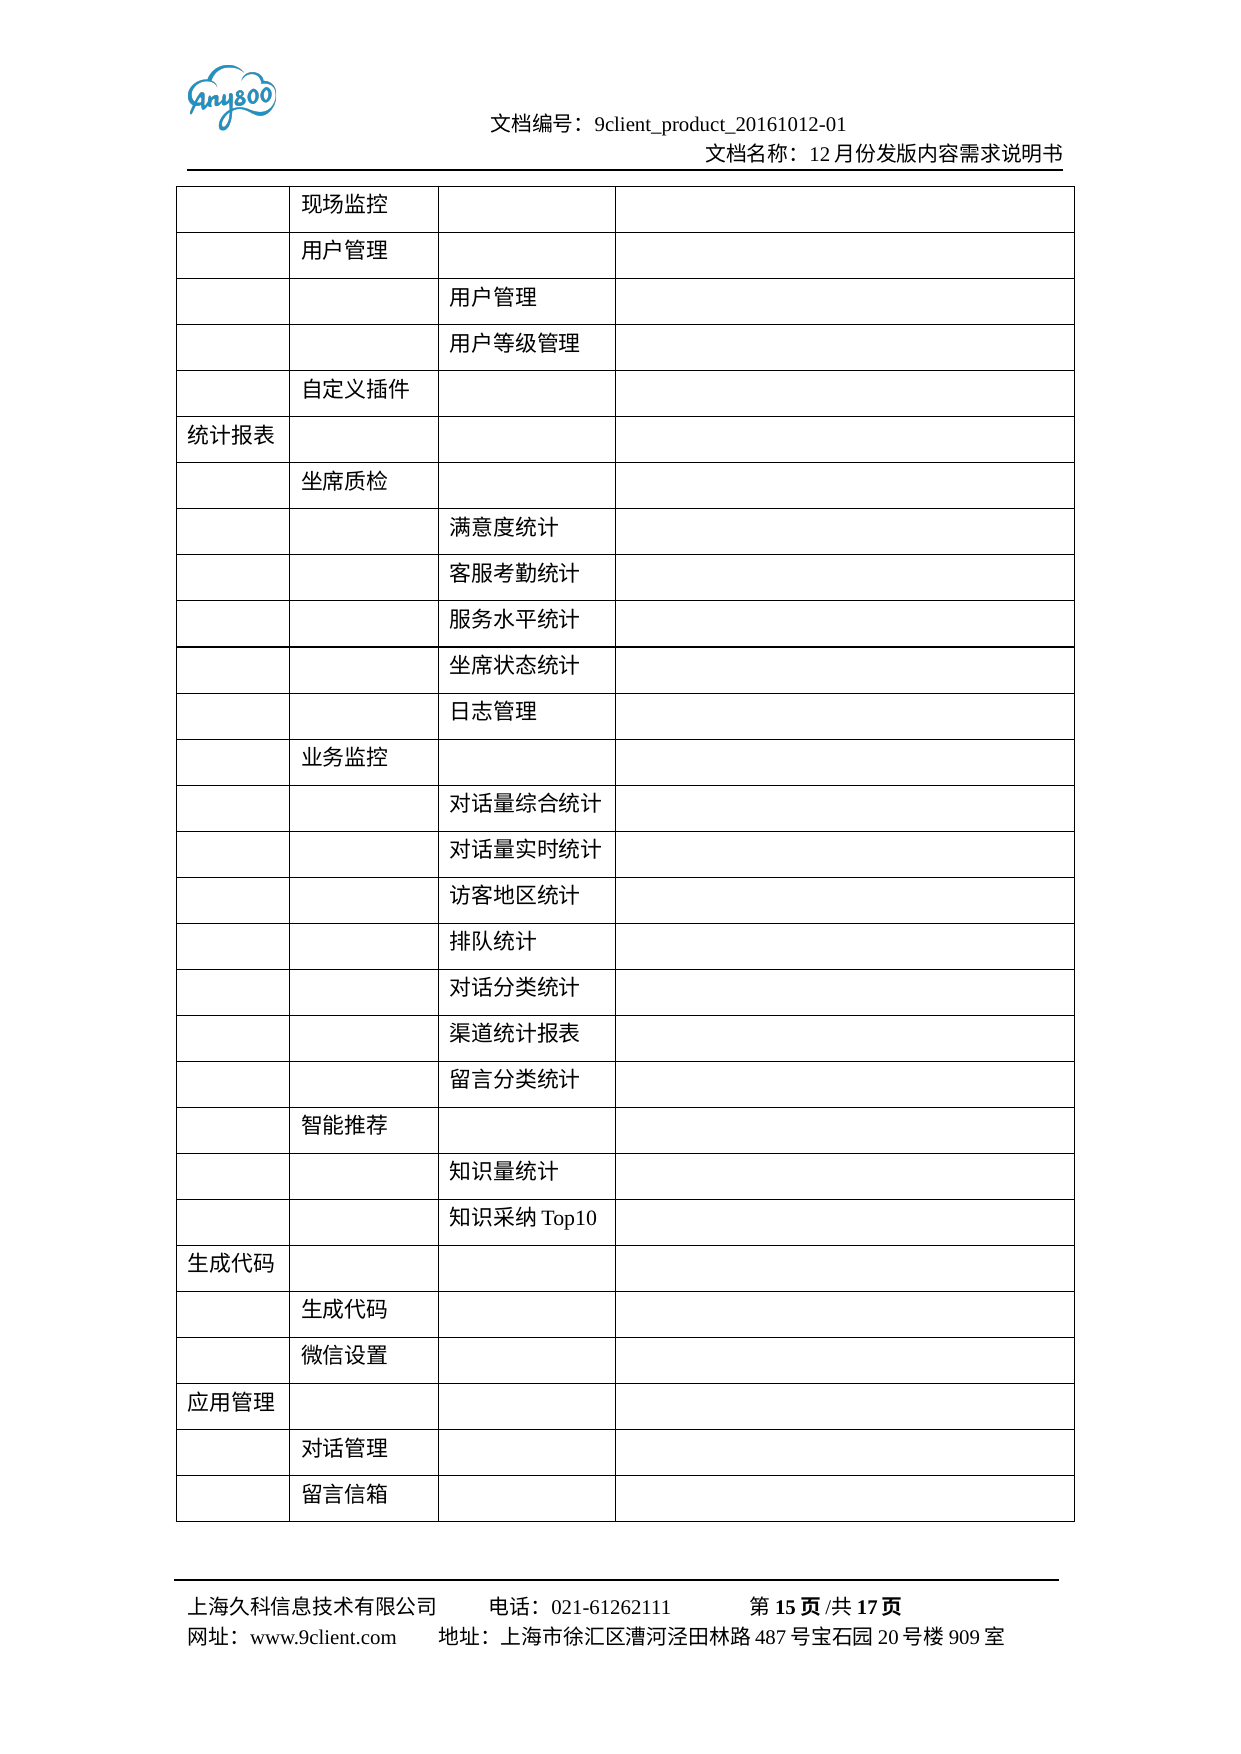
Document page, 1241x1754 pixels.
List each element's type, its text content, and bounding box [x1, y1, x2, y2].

table_cell [290, 878, 438, 923]
table_cell [177, 187, 289, 232]
table_cell [439, 1292, 615, 1337]
table_cell [616, 970, 1074, 1015]
table_cell 智能推荐 [290, 1108, 438, 1153]
table_cell 知识采纳Top10 [439, 1200, 615, 1245]
table_cell [177, 1154, 289, 1199]
table_cell [177, 924, 289, 969]
table_cell [177, 694, 289, 738]
table_cell [616, 1292, 1074, 1337]
table_cell 生成代码 [290, 1292, 438, 1337]
table_cell 统计报表 [177, 417, 289, 462]
table_cell [177, 1016, 289, 1061]
table_cell [616, 1062, 1074, 1107]
table_cell 知识量统计 [439, 1154, 615, 1199]
table_cell [439, 417, 615, 462]
table_cell [290, 1384, 438, 1429]
table_cell [616, 694, 1074, 738]
table_cell [616, 1246, 1074, 1291]
table_cell [290, 555, 438, 600]
table_cell [290, 325, 438, 370]
table_cell [616, 417, 1074, 462]
table_cell 客服考勤统计 [439, 555, 615, 600]
table_cell [616, 601, 1074, 646]
table_cell [616, 740, 1074, 784]
table_cell [177, 509, 289, 554]
table_cell [290, 970, 438, 1015]
table_cell 日志管理 [439, 694, 615, 738]
table_cell [177, 371, 289, 416]
table_cell [616, 325, 1074, 370]
table_cell 用户管理 [290, 233, 438, 278]
table_cell [177, 1108, 289, 1153]
table_cell [177, 555, 289, 600]
table_cell [616, 279, 1074, 324]
table_cell [616, 233, 1074, 278]
table_cell [616, 1430, 1074, 1475]
table_cell [290, 1062, 438, 1107]
table_cell 应用管理 [177, 1384, 289, 1429]
table_cell [439, 1246, 615, 1291]
table_cell [616, 832, 1074, 877]
table_cell [290, 601, 438, 646]
table_cell [616, 1200, 1074, 1245]
table_cell 微信设置 [290, 1338, 438, 1383]
table_cell 留言信箱 [290, 1476, 438, 1521]
table_cell [616, 924, 1074, 969]
table_cell 用户管理 [439, 279, 615, 324]
table_cell [290, 1246, 438, 1291]
table_cell [177, 463, 289, 508]
table_cell [616, 1108, 1074, 1153]
table_cell [616, 648, 1074, 692]
table_cell [177, 878, 289, 923]
table_cell [177, 325, 289, 370]
table_cell [439, 1476, 615, 1521]
table_cell 服务水平统计 [439, 601, 615, 646]
table_cell 业务监控 [290, 740, 438, 784]
table_cell [616, 1476, 1074, 1521]
table_cell [177, 832, 289, 877]
table_cell [616, 1154, 1074, 1199]
table_cell 对话量实时统计 [439, 832, 615, 877]
table_cell [616, 509, 1074, 554]
table_cell 满意度统计 [439, 509, 615, 554]
table_cell [290, 1200, 438, 1245]
table_cell 坐席状态统计 [439, 648, 615, 692]
table_cell 生成代码 [177, 1246, 289, 1291]
table_cell [177, 1430, 289, 1475]
table_cell [439, 187, 615, 232]
table_cell [177, 1338, 289, 1383]
table_cell 对话管理 [290, 1430, 438, 1475]
table_cell 留言分类统计 [439, 1062, 615, 1107]
table_cell 渠道统计报表 [439, 1016, 615, 1061]
table_cell [616, 1016, 1074, 1061]
table_cell [616, 463, 1074, 508]
table_cell [177, 1476, 289, 1521]
picture [187, 65, 277, 131]
table_cell [616, 1384, 1074, 1429]
table_cell [439, 1108, 615, 1153]
table_cell 对话量综合统计 [439, 786, 615, 831]
table_cell [290, 417, 438, 462]
table_cell [177, 740, 289, 784]
table_cell [177, 1292, 289, 1337]
table_cell [616, 786, 1074, 831]
table_cell [439, 463, 615, 508]
table_cell [616, 187, 1074, 232]
table_cell [290, 832, 438, 877]
table_cell [616, 555, 1074, 600]
table_cell [177, 1062, 289, 1107]
table_cell [616, 878, 1074, 923]
table_cell [439, 1430, 615, 1475]
table_cell [290, 1154, 438, 1199]
table_cell 坐席质检 [290, 463, 438, 508]
table_cell 访客地区统计 [439, 878, 615, 923]
table_cell [177, 648, 289, 692]
table_cell [177, 1200, 289, 1245]
table_cell [290, 509, 438, 554]
table_cell [177, 601, 289, 646]
table_cell [290, 786, 438, 831]
table_cell [290, 648, 438, 692]
table_cell [177, 786, 289, 831]
table_cell 用户等级管理 [439, 325, 615, 370]
table_cell [177, 279, 289, 324]
table_cell 自定义插件 [290, 371, 438, 416]
table_cell [439, 740, 615, 784]
table_cell [616, 1338, 1074, 1383]
table_cell [439, 233, 615, 278]
table_cell [177, 233, 289, 278]
table_cell 排队统计 [439, 924, 615, 969]
table_cell [439, 1338, 615, 1383]
table_cell [616, 371, 1074, 416]
table_cell 对话分类统计 [439, 970, 615, 1015]
table_cell [290, 279, 438, 324]
table_cell 现场监控 [290, 187, 438, 232]
table_cell [290, 1016, 438, 1061]
table_cell [177, 970, 289, 1015]
table_cell [439, 371, 615, 416]
table_cell [439, 1384, 615, 1429]
table_cell [290, 694, 438, 738]
table_cell [290, 924, 438, 969]
